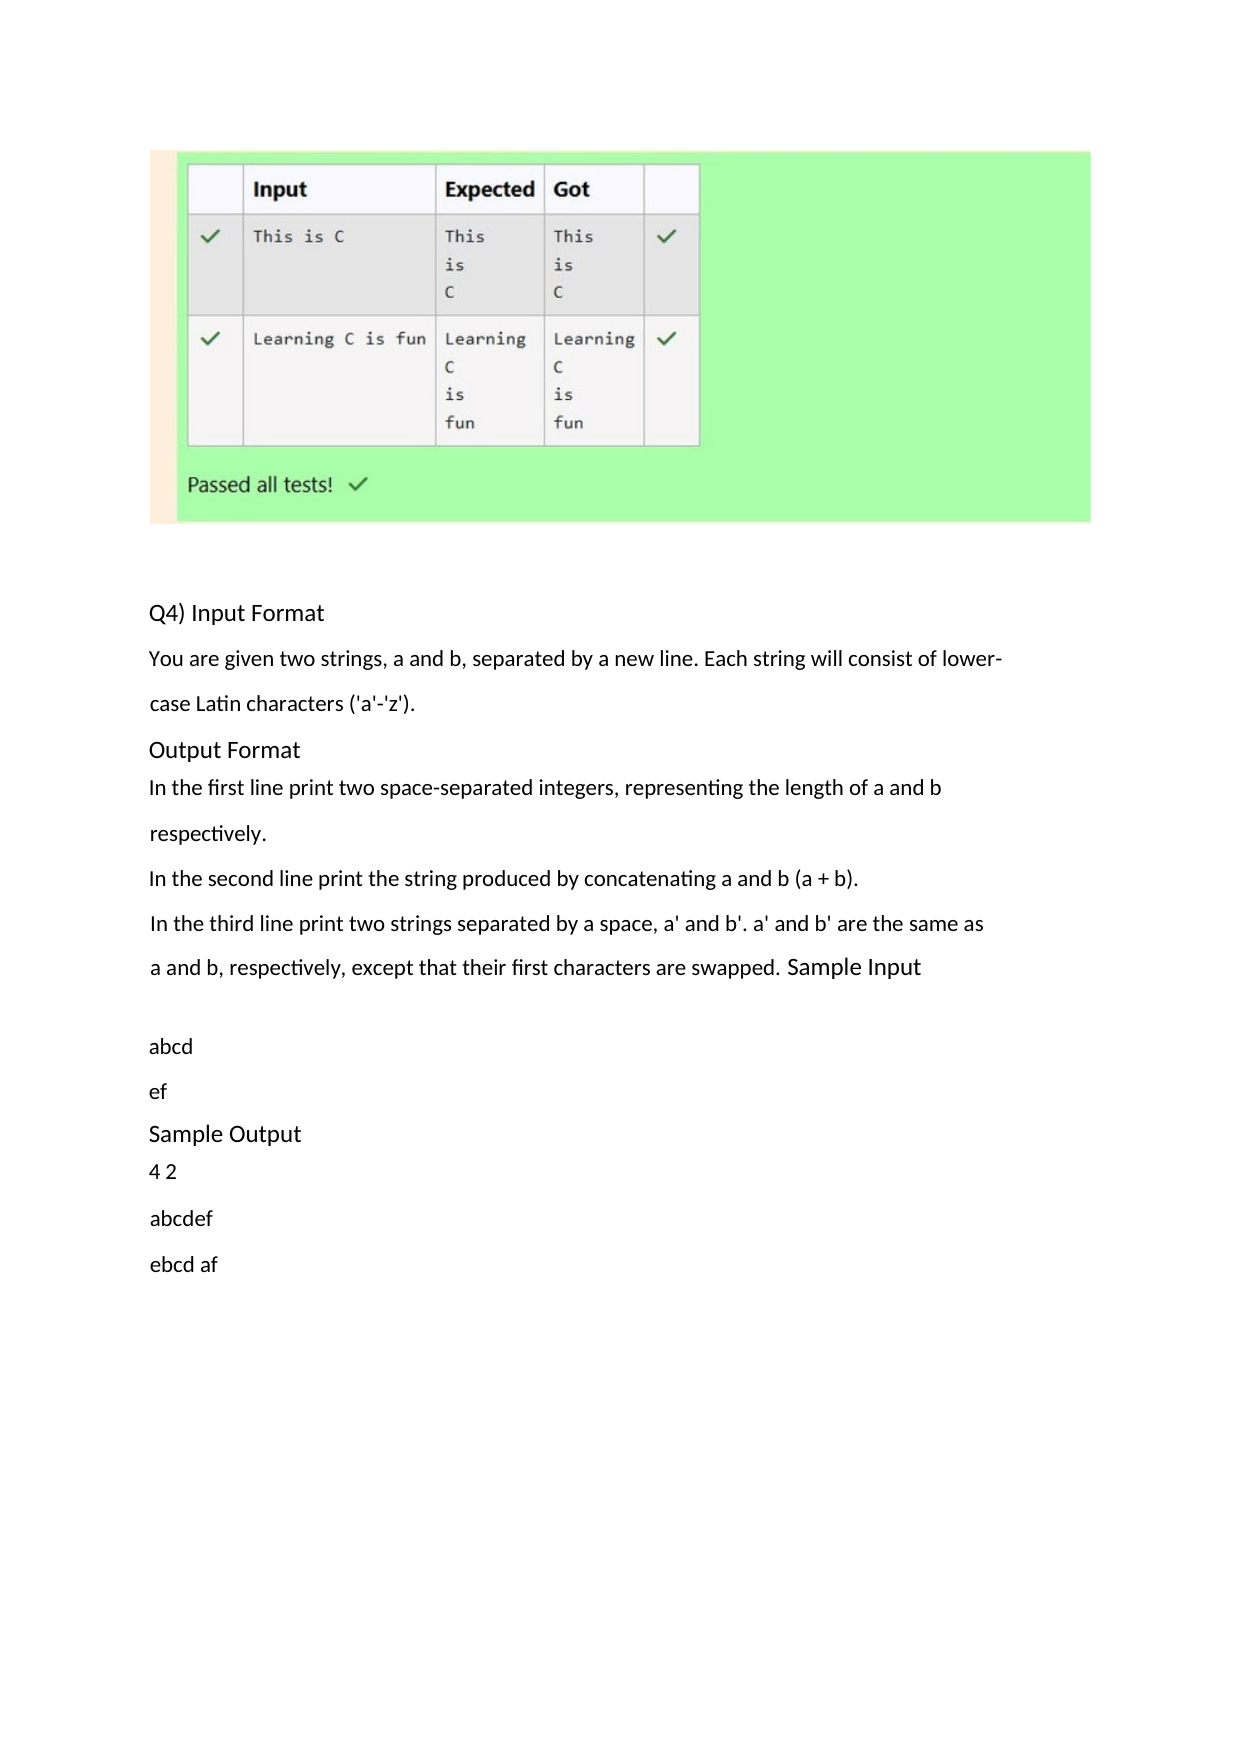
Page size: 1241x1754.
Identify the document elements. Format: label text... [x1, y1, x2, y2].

text abcd [148, 1032, 1004, 1060]
text Q4) Input Format [148, 597, 1004, 627]
text In the first line print two space-separated integers, representing the length of a and b respectively. [148, 773, 1004, 847]
text You are given two strings, a and b, separated by a new line. Each string will consist of lower-case Latin characters ('a'-'z'). [148, 644, 1004, 717]
text ef [148, 1077, 1004, 1106]
text In the second line print the string produced by concatenating a and b (a + b). [148, 864, 1004, 892]
picture [150, 150, 1091, 524]
text In the third line print two strings separated by a space, a' and b'. a' and b' are the same as a and b, respectively, except that their first characters are swapped. Sample Input [150, 909, 986, 982]
text Output Format [148, 734, 1004, 765]
text Sample Output [148, 1118, 1004, 1148]
text 4 2 abcdef ebcd af [148, 1157, 241, 1279]
